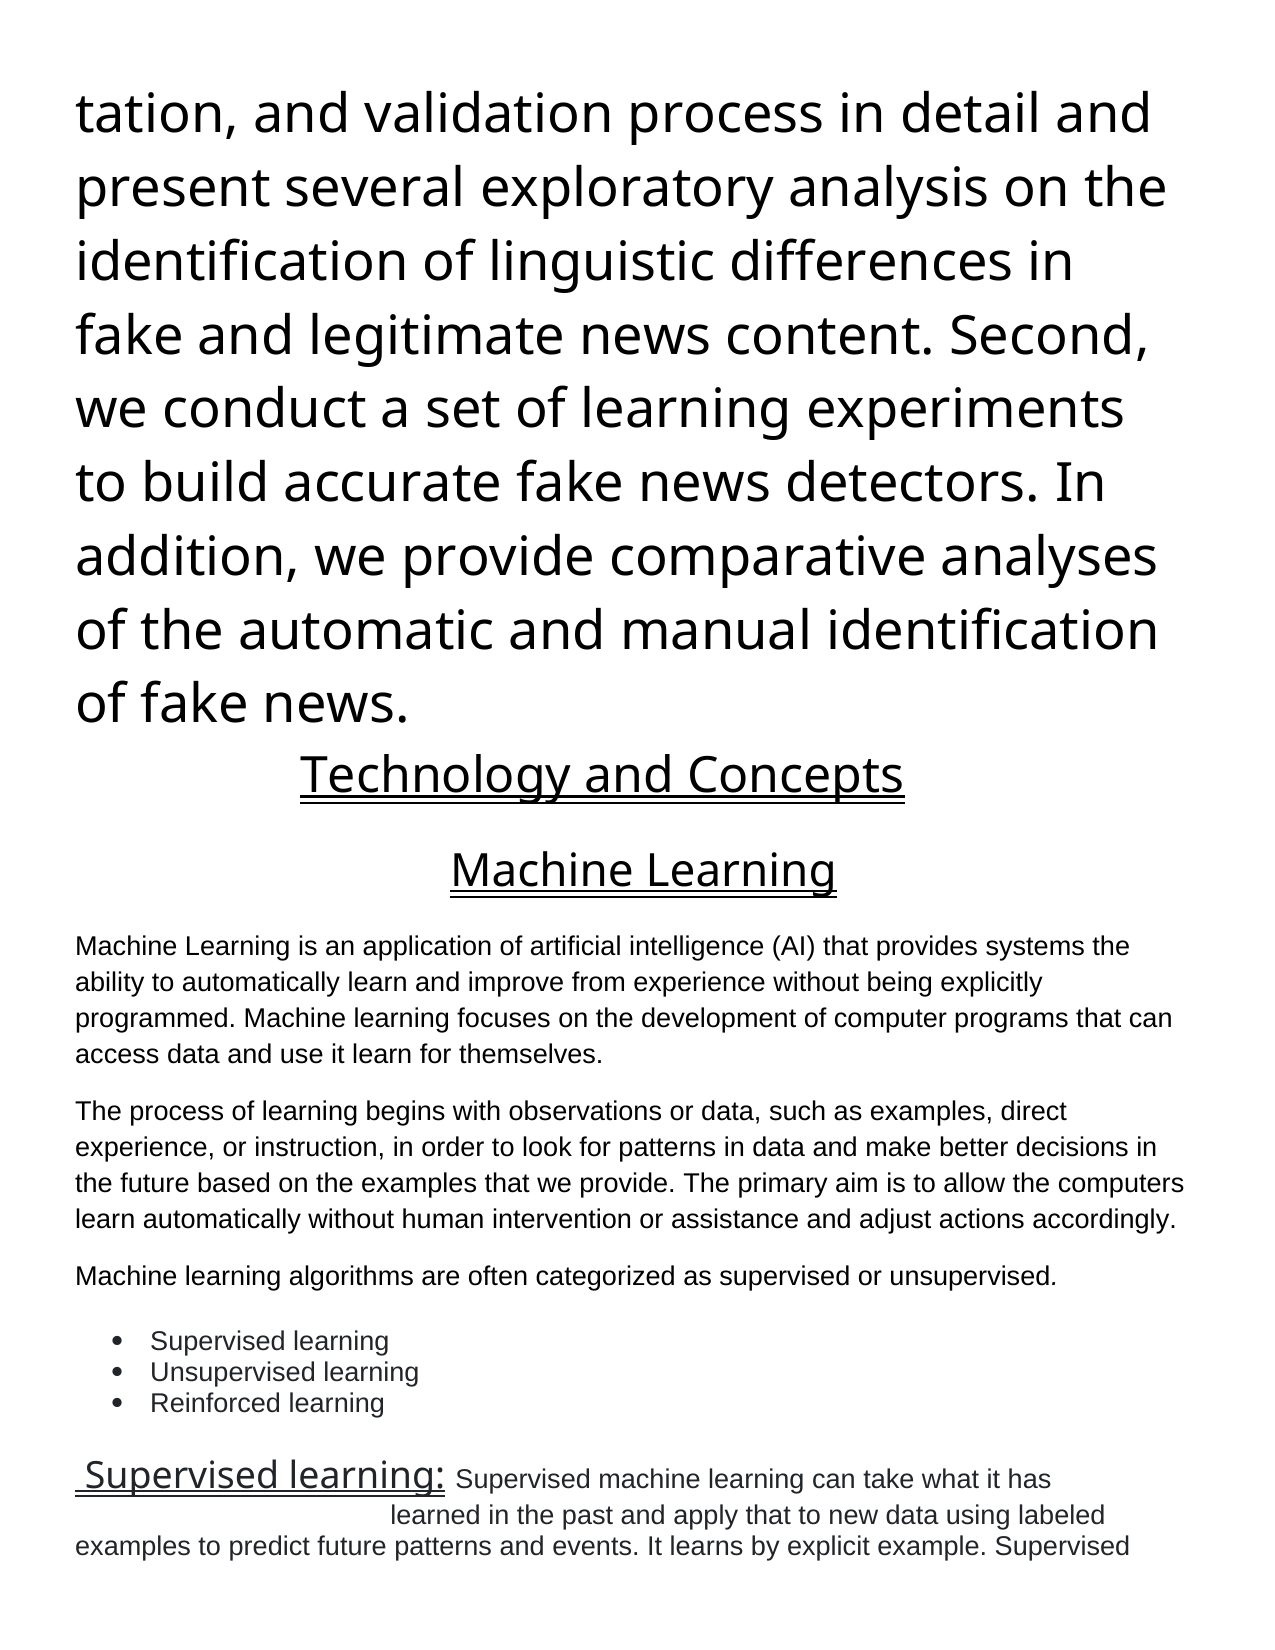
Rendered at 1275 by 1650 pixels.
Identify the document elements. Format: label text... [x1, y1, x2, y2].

text tation, and validation process in detail and [75, 75, 1200, 149]
text to build accurate fake news detectors. In [75, 444, 1200, 517]
list Reinforced learning [112, 1387, 1200, 1419]
text addition, we provide comparative analyses [75, 517, 1200, 591]
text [75, 1448, 1200, 1561]
text Machine Learning [375, 838, 1200, 900]
text fake and legitimate news content. Second, [75, 296, 1200, 370]
list Unsupervised learning [112, 1356, 1200, 1387]
text of fake news. [75, 665, 1200, 739]
text identiﬁcation of linguistic differences in [75, 222, 1200, 296]
text Machine Learning is an application of artificial intelligence (AI) that provides systems the ability to automatically learn and improve from experience without being explicitly programmed. Machine learning focuses on the development of computer programs that can access data and use it learn for themselves. [75, 930, 1200, 1069]
text Technology and Concepts [300, 739, 1200, 807]
text of the automatic and manual identiﬁcation [75, 591, 1200, 665]
text we conduct a set of learning experiments [75, 370, 1200, 444]
list Supervised learning [112, 1325, 1200, 1356]
text present several exploratory analysis on the [75, 149, 1200, 222]
text Machine learning algorithms are often categorized as supervised or unsupervised. [75, 1259, 1200, 1291]
text The process of learning begins with observations or data, such as examples, direct experience, or instruction, in order to look for patterns in data and make better decisions in the future based on the examples that we provide. The primary aim is to allow the computers learn automatically without human intervention or assistance and adjust actions accordingly. [75, 1095, 1200, 1234]
